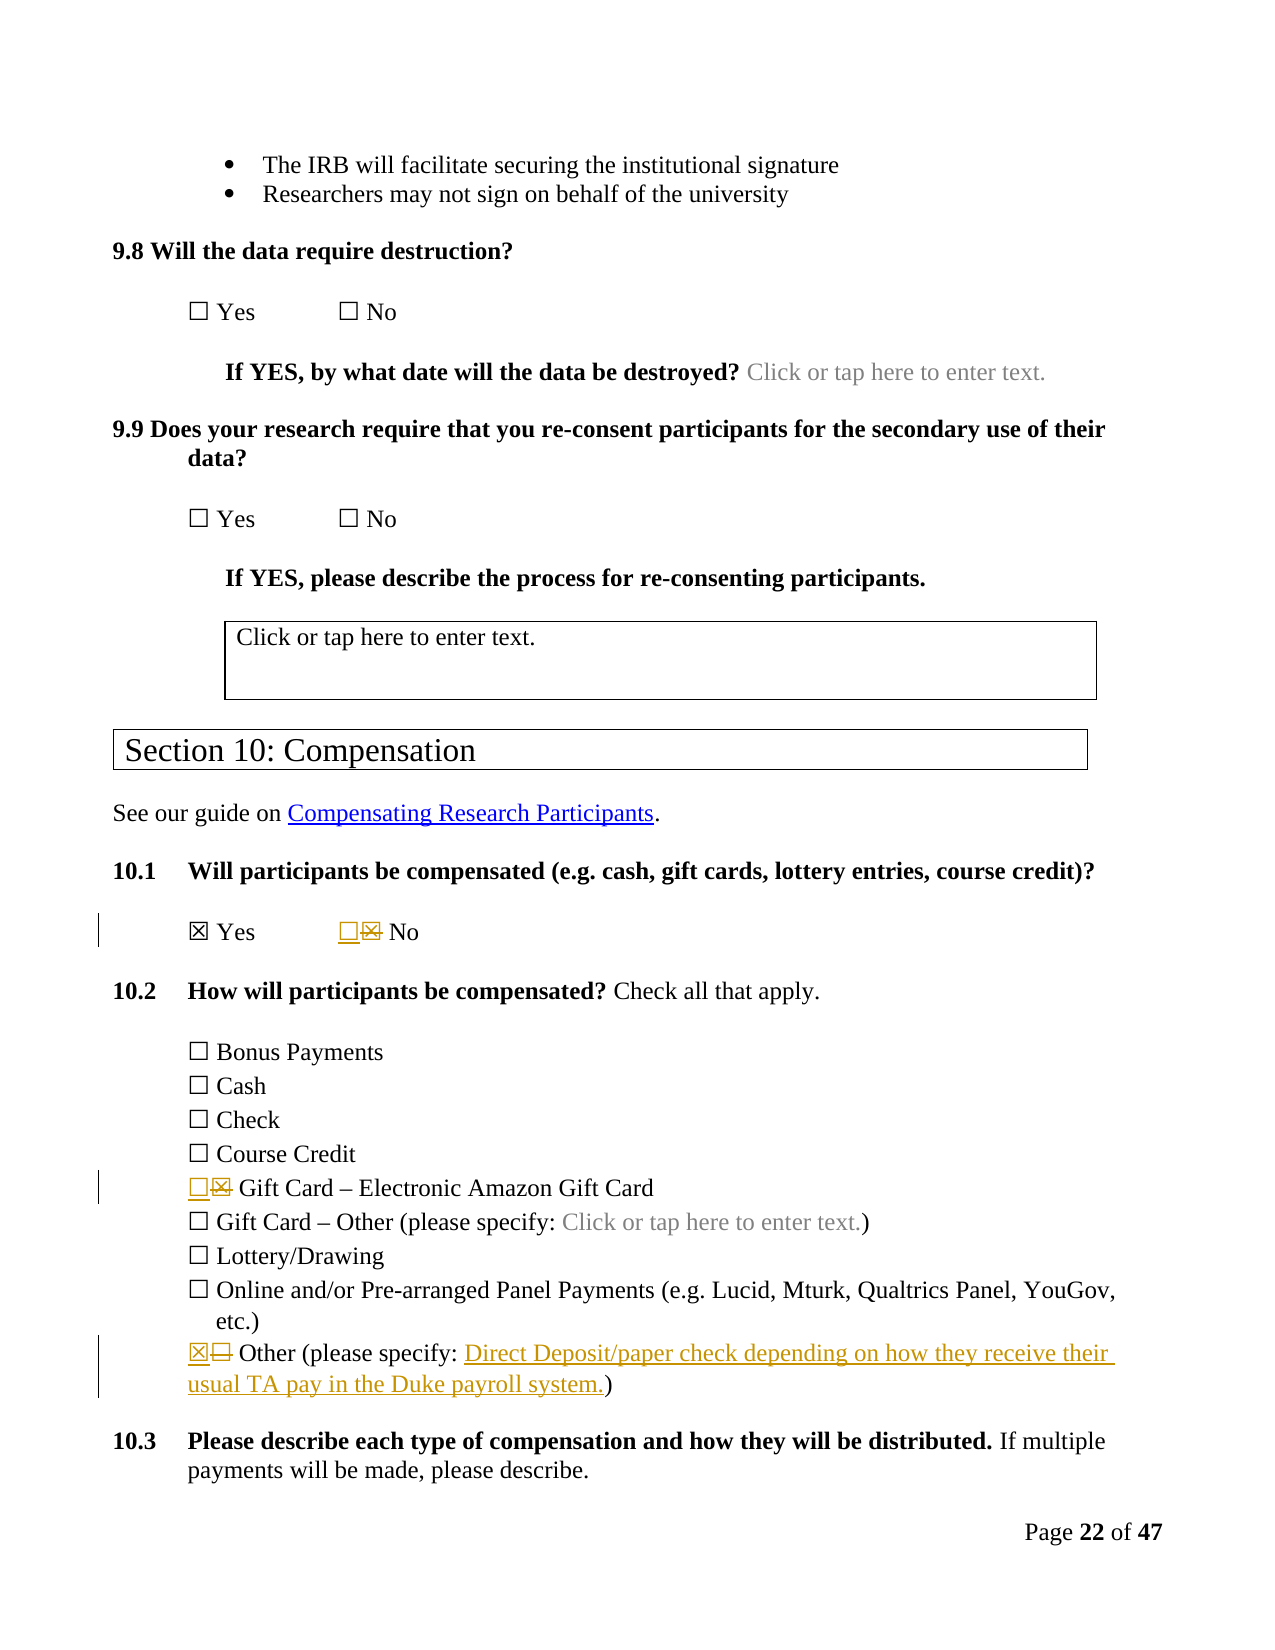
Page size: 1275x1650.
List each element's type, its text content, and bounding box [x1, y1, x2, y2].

list Please describe each type of compensation and how they will be distributed. If multiple payments will be made, please describe. [112, 1426, 1162, 1484]
text If YES, by what date will the data be destroyed? [150, 357, 1162, 385]
table_header Section 10: Compensation [114, 730, 1087, 768]
text Other (please specify: ) [187, 1335, 1162, 1398]
text Yes No [187, 500, 1162, 534]
text Check [187, 1102, 1162, 1136]
text Lottery/Drawing [187, 1238, 1162, 1272]
list The IRB will facilitate securing the institutional signature [225, 150, 1162, 179]
text Yes No [187, 913, 1162, 947]
text If YES, please describe the process for re-consenting participants. [225, 563, 1162, 592]
list Will the data require destruction? [112, 236, 1162, 265]
text Bonus Payments [187, 1033, 1162, 1068]
list Does your research require that you re-consent participants for the secondary use of their data? [112, 414, 1162, 472]
list Will participants be compensated (e.g. cash, gift cards, lottery entries, course credit)? [112, 856, 1162, 884]
text Gift Card – Electronic Amazon Gift Card [187, 1170, 1162, 1204]
list Researchers may not sign on behalf of the university [225, 179, 1162, 207]
text Cash [187, 1068, 1162, 1102]
text Yes No [187, 294, 1162, 328]
text Online and/or Pre-arranged Panel Payments (e.g. Lucid, Mturk, Qualtrics Panel, YouGov, etc.) [187, 1272, 1162, 1335]
text Gift Card – Other (please specify: ) [187, 1204, 1162, 1238]
text Course Credit [187, 1136, 1162, 1170]
list How will participants be compensated? Check all that apply. [112, 976, 1162, 1005]
text See our guide on Compensating Research Participants. [112, 798, 1162, 827]
